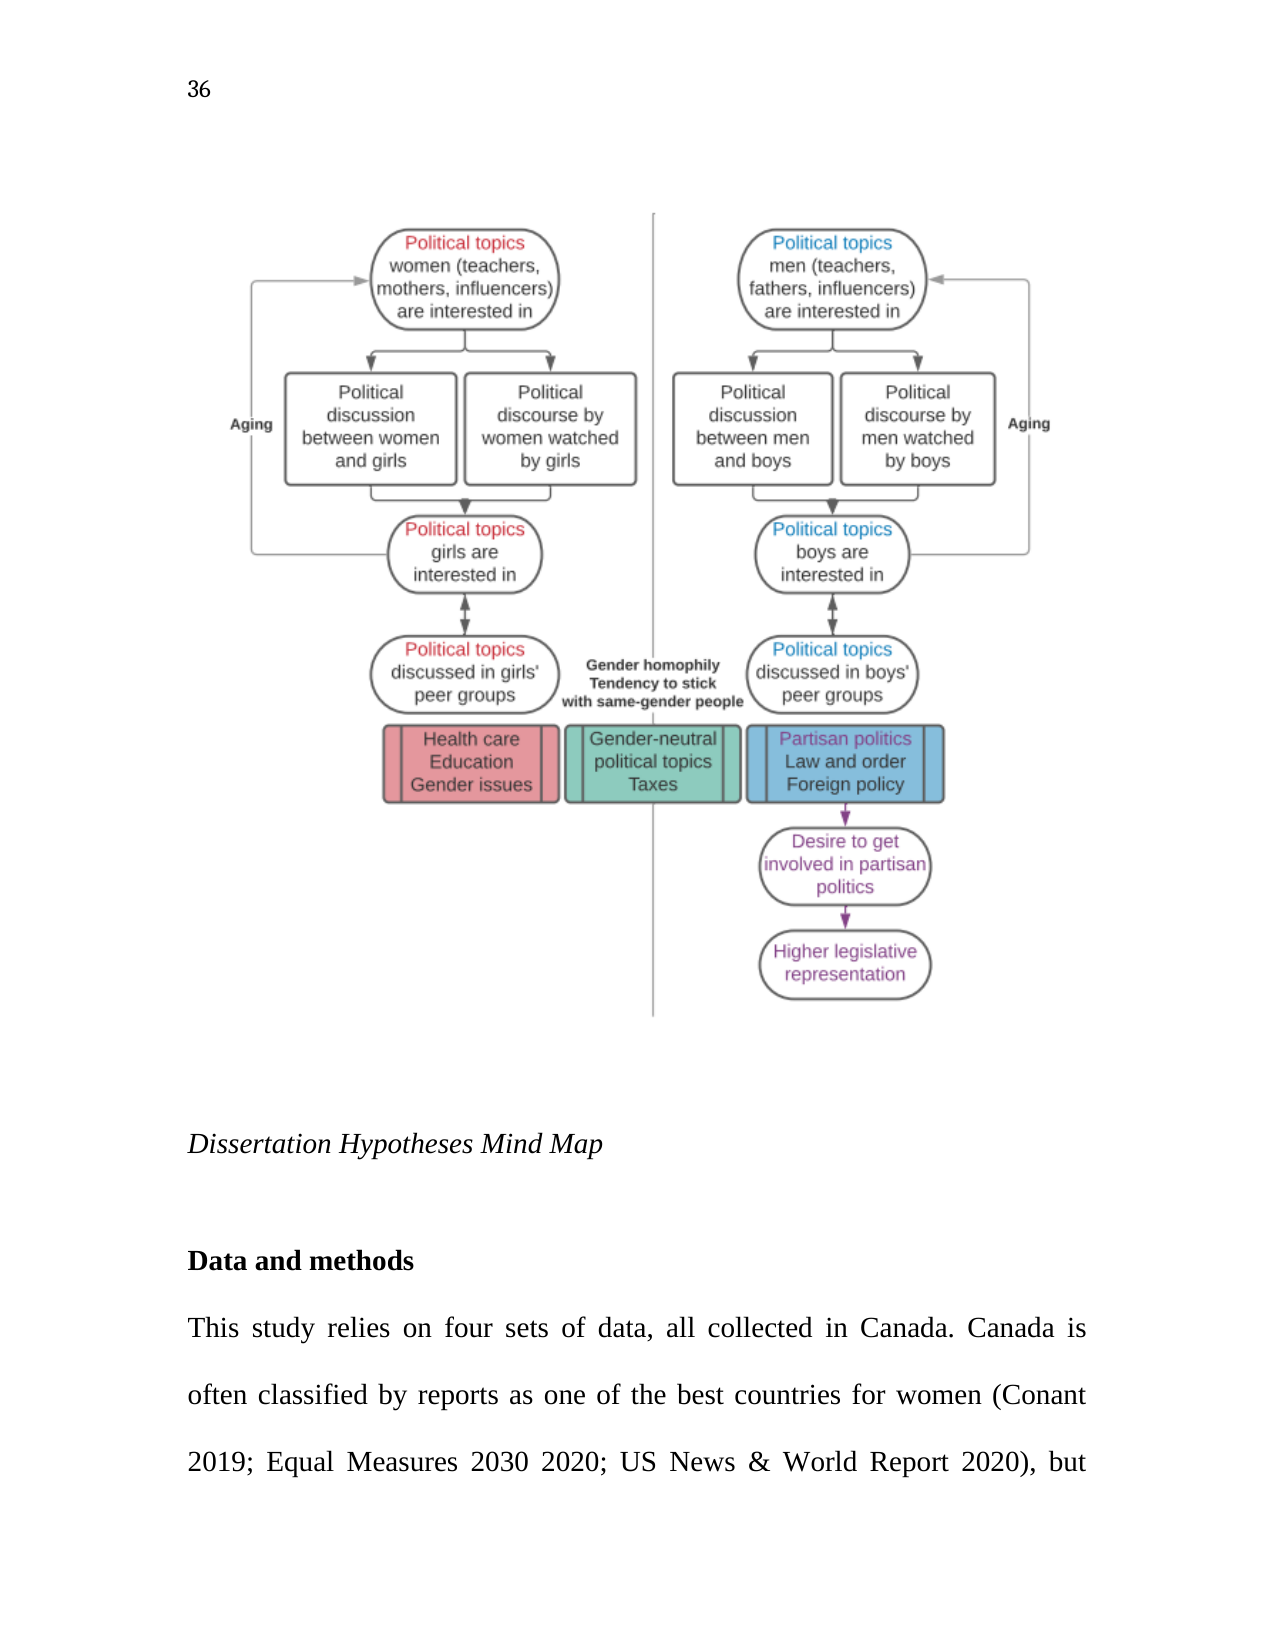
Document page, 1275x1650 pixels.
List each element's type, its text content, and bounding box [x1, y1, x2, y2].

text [187, 1310, 1087, 1478]
subtitle Data and methods [187, 1243, 1087, 1277]
text Dissertation Hypotheses Mind Map [187, 1126, 1087, 1159]
